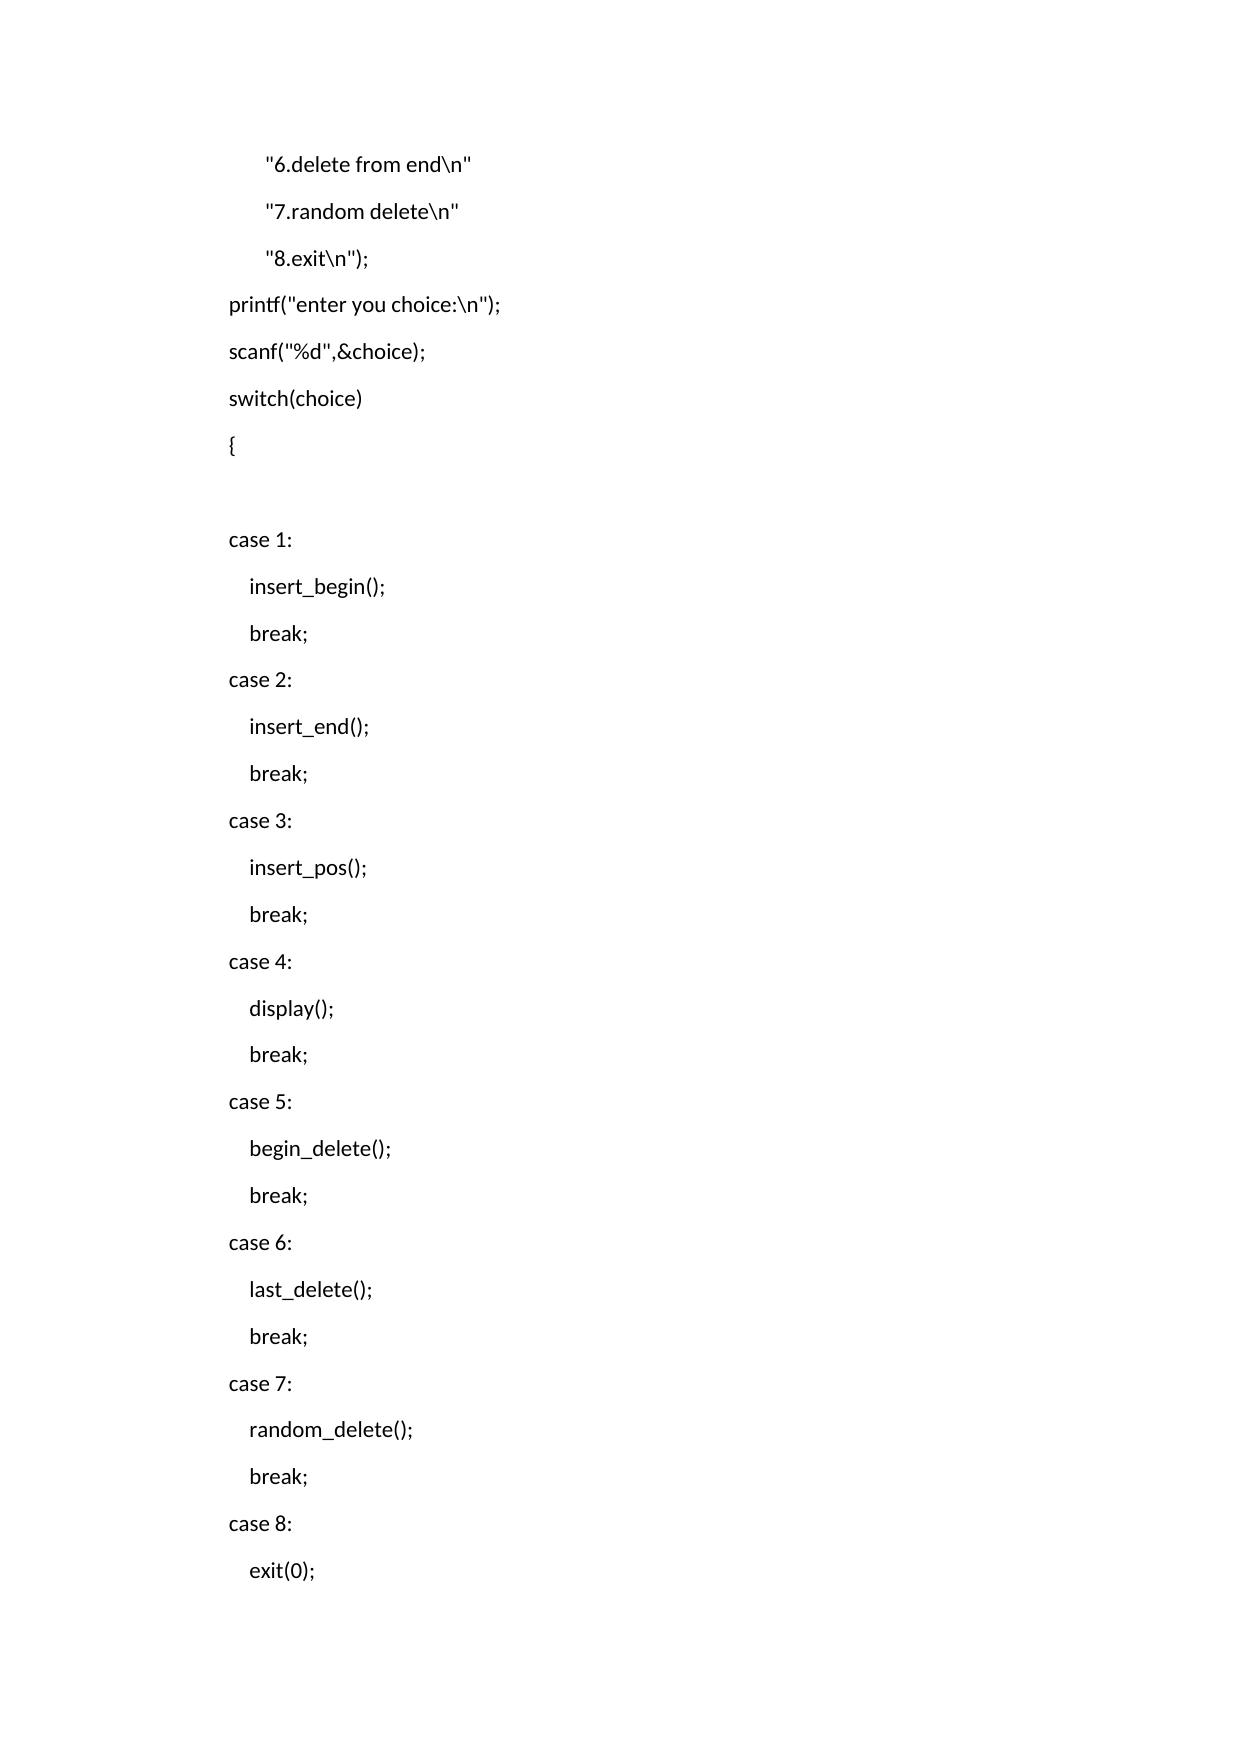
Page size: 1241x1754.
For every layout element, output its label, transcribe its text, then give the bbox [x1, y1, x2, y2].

text case 8: [187, 1509, 1090, 1537]
text break; [187, 1041, 1090, 1069]
text scanf("%d",&choice); [187, 337, 1090, 366]
text { [187, 431, 1090, 459]
text case 7: [187, 1369, 1090, 1397]
text case 2: [187, 666, 1090, 694]
text "7.random delete\n" [187, 197, 1090, 225]
text break; [187, 1462, 1090, 1491]
text break; [187, 1322, 1090, 1350]
text insert_end(); [187, 712, 1090, 741]
text exit(0); [187, 1556, 1090, 1584]
text begin_delete(); [187, 1134, 1090, 1162]
text case 6: [187, 1228, 1090, 1256]
text case 5: [187, 1087, 1090, 1116]
text case 4: [187, 947, 1090, 975]
text printf("enter you choice:\n"); [187, 291, 1090, 319]
text break; [187, 900, 1090, 928]
text insert_begin(); [187, 572, 1090, 600]
text last_delete(); [187, 1275, 1090, 1303]
text case 1: [187, 525, 1090, 553]
text display(); [187, 994, 1090, 1022]
text "8.exit\n"); [187, 244, 1090, 272]
text insert_pos(); [187, 853, 1090, 881]
text case 3: [187, 806, 1090, 834]
text break; [187, 619, 1090, 647]
text break; [187, 1181, 1090, 1209]
text break; [187, 759, 1090, 787]
text switch(choice) [187, 384, 1090, 412]
text "6.delete from end\n" [187, 150, 1090, 178]
text random_delete(); [187, 1416, 1090, 1444]
